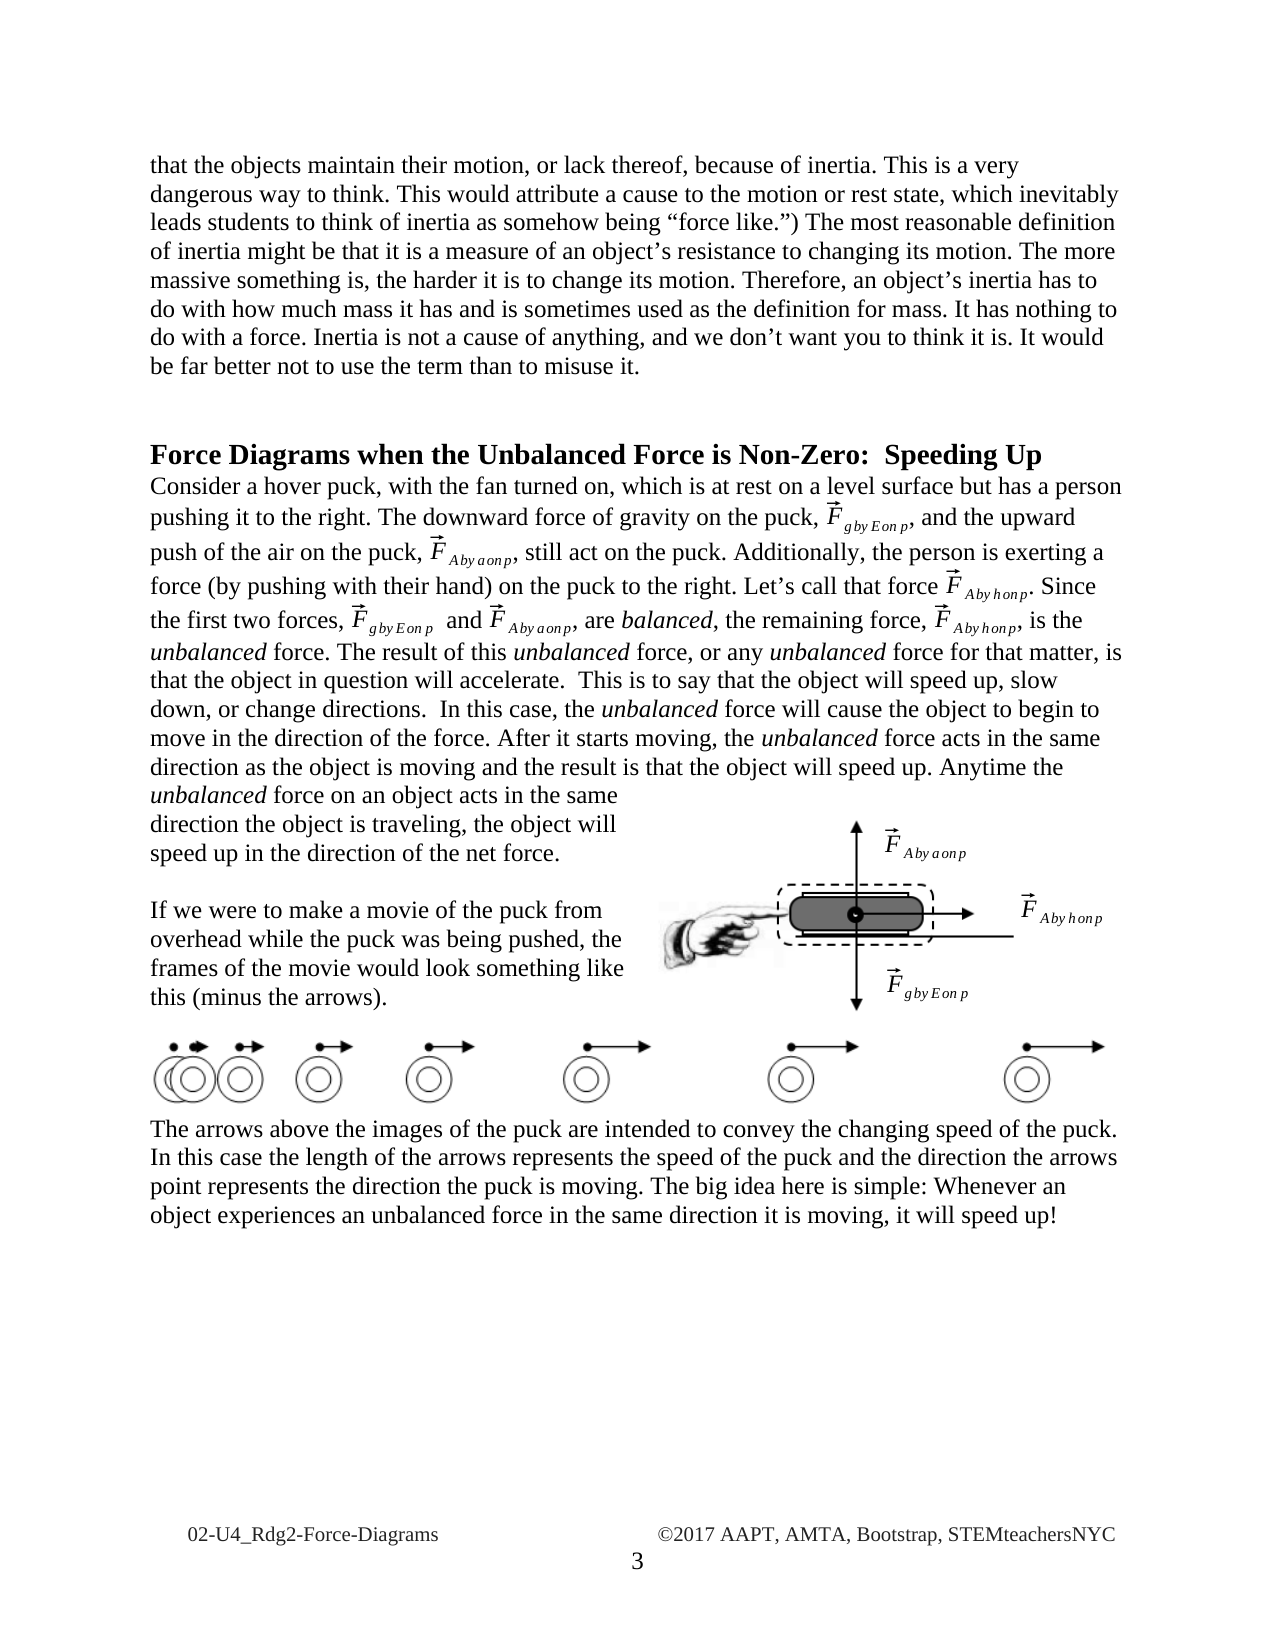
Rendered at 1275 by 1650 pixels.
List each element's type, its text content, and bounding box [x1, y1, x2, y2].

picture [150, 1032, 1125, 1114]
text If we were to make a movie of the puck from overhead while the puck was being pushed, the frames of the movie would look something like this (minus the arrows). [150, 896, 657, 1011]
text Force Diagrams when the Unbalanced Force is Non-Zero: Speeding Up [150, 437, 1125, 471]
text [150, 150, 1125, 380]
text The arrows above the images of the puck are intended to convey the changing speed of the puck. In this case the length of the arrows represents the speed of the puck and the direction the arrows point represents the direction the puck is moving. The big idea here is simple: Whenever an object experiences an unbalanced force in the same direction it is moving, it will speed up! [150, 1114, 1125, 1229]
text Consider a hover puck, with the fan turned on, which is at rest on a level surface but has a person pushing it to the right. The downward force of gravity on the puck, , and the upward push of the air on the puck, , still act on the puck. Additionally, the person is exerting a force (by pushing with their hand) on the puck to the right. Let’s call that force . Since the first two forces, and , are balanced, the remaining force, , is the unbalanced force. The result of this unbalanced force, or any unbalanced force for that matter, is that the object in question will accelerate. This is to say that the object will speed up, slow down, or change directions. In this case, the unbalanced force will cause the object to begin to move in the direction of the force. After it starts moving, the unbalanced force acts in the same direction as the object is moving and the result is that the object will speed up. Anytime the unbalanced force on an object acts in the same direction the object is traveling, the object will speed up in the direction of the net force. [150, 471, 1125, 867]
text If we were to make a movie of the puck from overhead while the puck was being pushed, the frames of the movie would look something like this (minus the arrows). [1023, 896, 1125, 1011]
